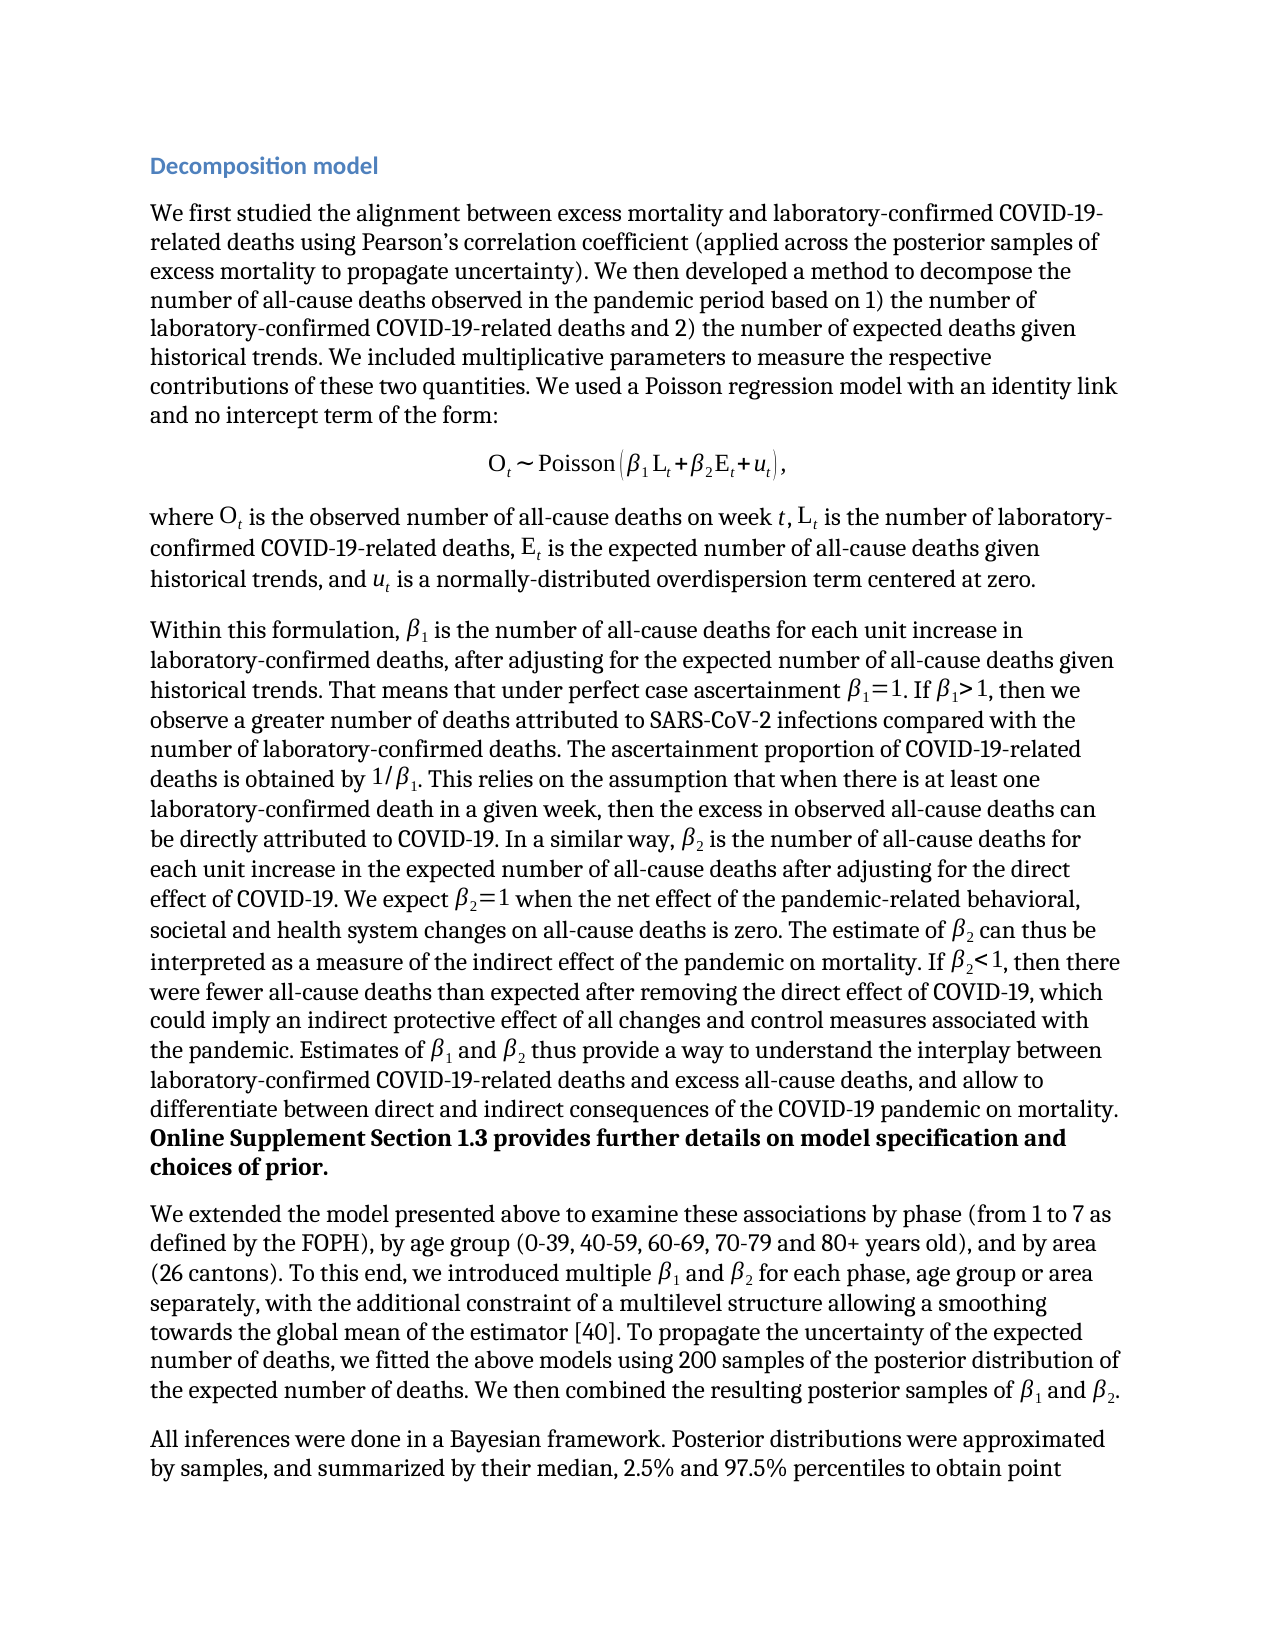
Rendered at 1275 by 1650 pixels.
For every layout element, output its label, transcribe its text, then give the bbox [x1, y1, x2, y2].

text where is the observed number of all-cause deaths on week , is the number of laboratory-confirmed COVID-19-related deaths, is the expected number of all-cause deaths given historical trends, and is a normally-distributed overdispersion term centered at zero. [150, 501, 1125, 596]
text We extended the model presented above to examine these associations by phase (from 1 to 7 as defined by the FOPH), by age group (0-39, 40-59, 60-69, 70-79 and 80+ years old), and by area (26 cantons). To this end, we introduced multiple and for each phase, age group or area separately, with the additional constraint of a multilevel structure allowing a smoothing towards the global mean of the estimator [40]. To propagate the uncertainty of the expected number of deaths, we fitted the above models using 200 samples of the posterior distribution of the expected number of deaths. We then combined the resulting posterior samples of and . [150, 1200, 1125, 1407]
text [150, 1425, 1125, 1483]
subtitle Decomposition model [150, 150, 1125, 181]
text Within this formulation, is the number of all-cause deaths for each unit increase in laboratory-confirmed deaths, after adjusting for the expected number of all-cause deaths given historical trends. That means that under perfect case ascertainment . If , then we observe a greater number of deaths attributed to SARS-CoV-2 infections compared with the number of laboratory-confirmed deaths. The ascertainment proportion of COVID-19-related deaths is obtained by . This relies on the assumption that when there is at least one laboratory-confirmed death in a given week, then the excess in observed all-cause deaths can be directly attributed to COVID-19. In a similar way, is the number of all-cause deaths for each unit increase in the expected number of all-cause deaths after adjusting for the direct effect of COVID-19. We expect when the net effect of the pandemic-related behavioral, societal and health system changes on all-cause deaths is zero. The estimate of can thus be interpreted as a measure of the indirect effect of the pandemic on mortality. If , then there were fewer all-cause deaths than expected after removing the direct effect of COVID-19, which could imply an indirect protective effect of all changes and control measures associated with the pandemic. Estimates of and thus provide a way to understand the interplay between laboratory-confirmed COVID-19-related deaths and excess all-cause deaths, and allow to differentiate between direct and indirect consequences of the COVID-19 pandemic on mortality. Online Supplement Section 1.3 provides further details on model specification and choices of prior. [150, 614, 1125, 1181]
text We first studied the alignment between excess mortality and laboratory-confirmed COVID-19-related deaths using Pearson’s correlation coefficient (applied across the posterior samples of excess mortality to propagate uncertainty). We then developed a method to decompose the number of all-cause deaths observed in the pandemic period based on 1) the number of laboratory-confirmed COVID-19-related deaths and 2) the number of expected deaths given historical trends. We included multiplicative parameters to measure the respective contributions of these two quantities. We used a Poisson regression model with an identity link and no intercept term of the form: [150, 199, 1125, 429]
